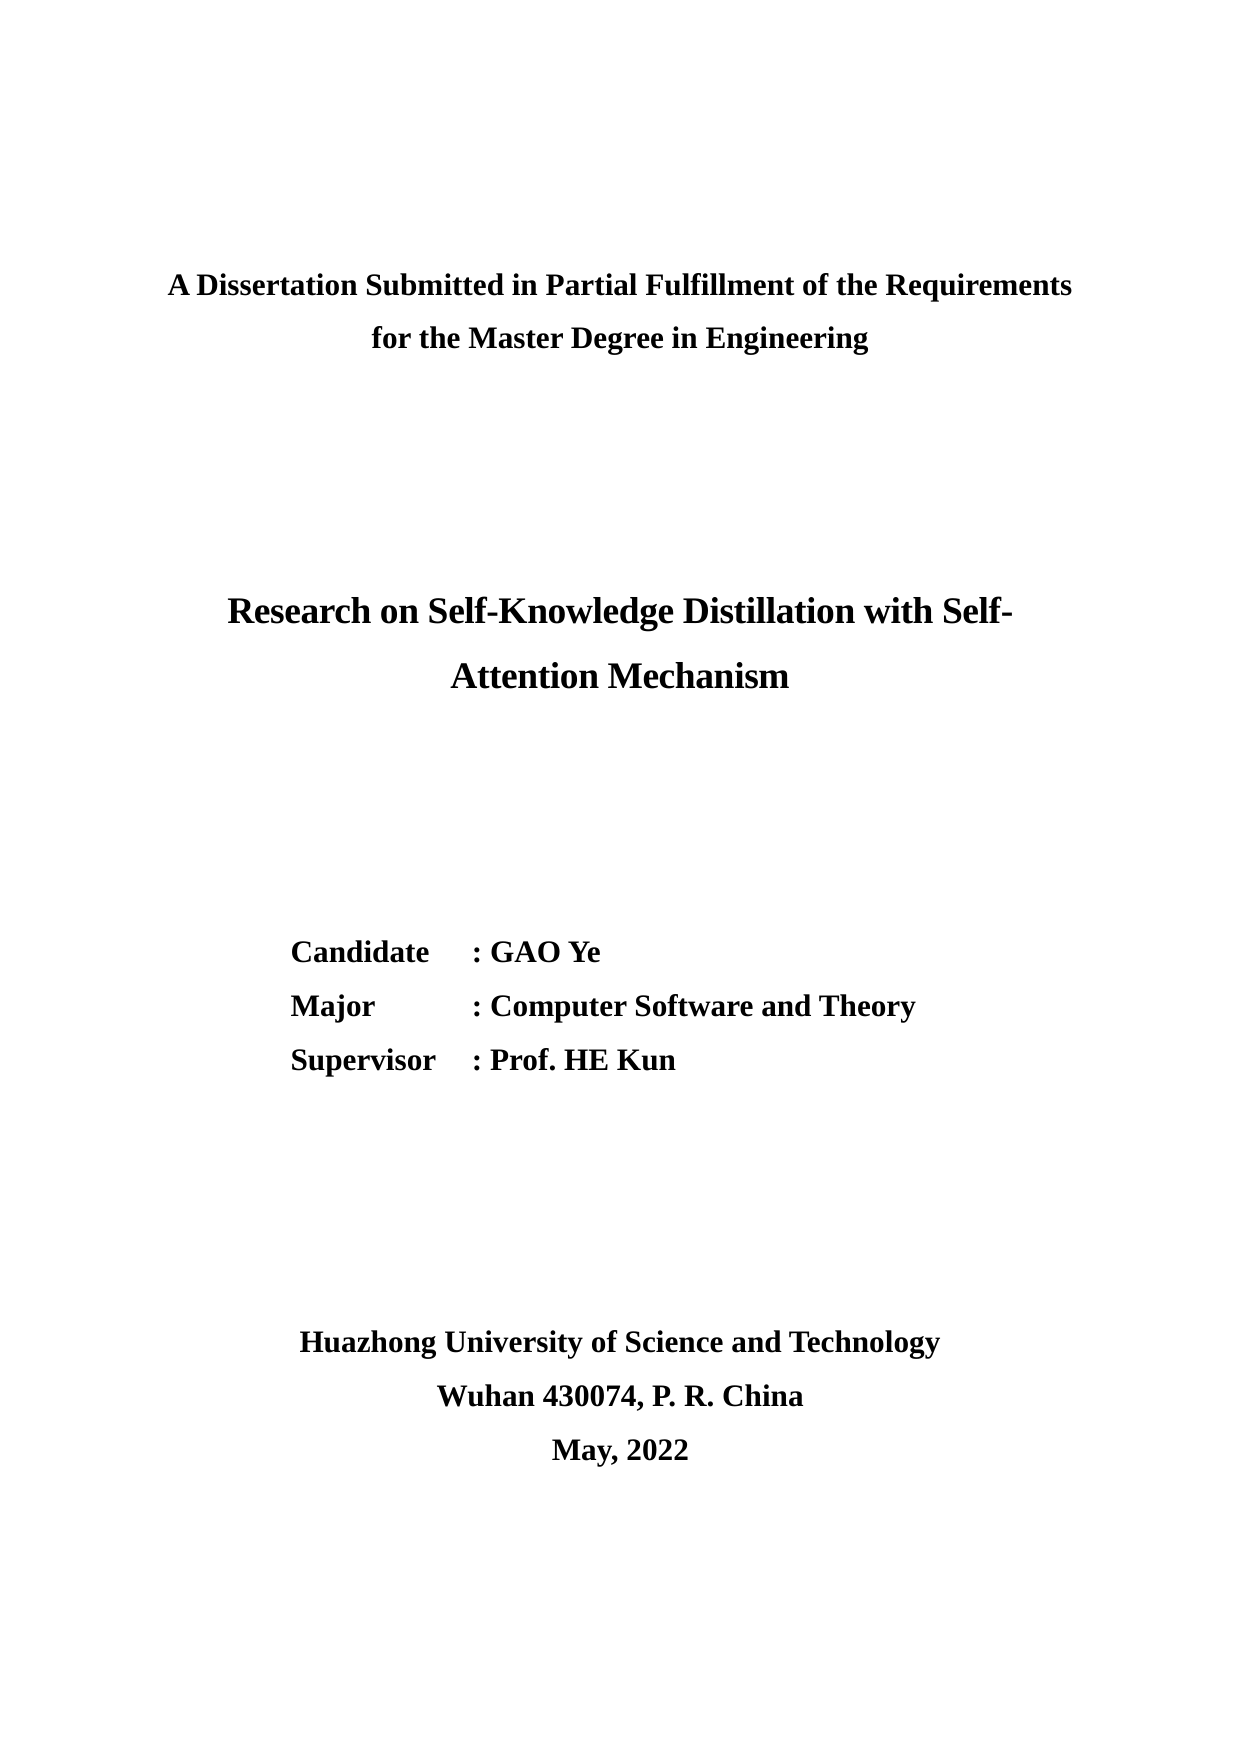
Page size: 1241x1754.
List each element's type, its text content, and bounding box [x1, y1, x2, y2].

text May, 2022 [165, 1431, 1075, 1467]
text Wuhan 430074, P. R. China [165, 1377, 1075, 1413]
text A Dissertation Submitted in Partial Fulfillment of the Requirements [165, 266, 1075, 302]
text Huazhong University of Science and Technology [165, 1323, 1075, 1359]
text Supervisor : Prof. HE Kun [290, 1041, 1075, 1077]
text Major : Computer Software and Theory [290, 988, 1075, 1023]
text Research on Self-Knowledge Distillation with Self-Attention Mechanism [165, 589, 1075, 697]
text for the Master Degree in Engineering [165, 320, 1075, 356]
text Candidate : GAO Ye [290, 934, 1075, 970]
